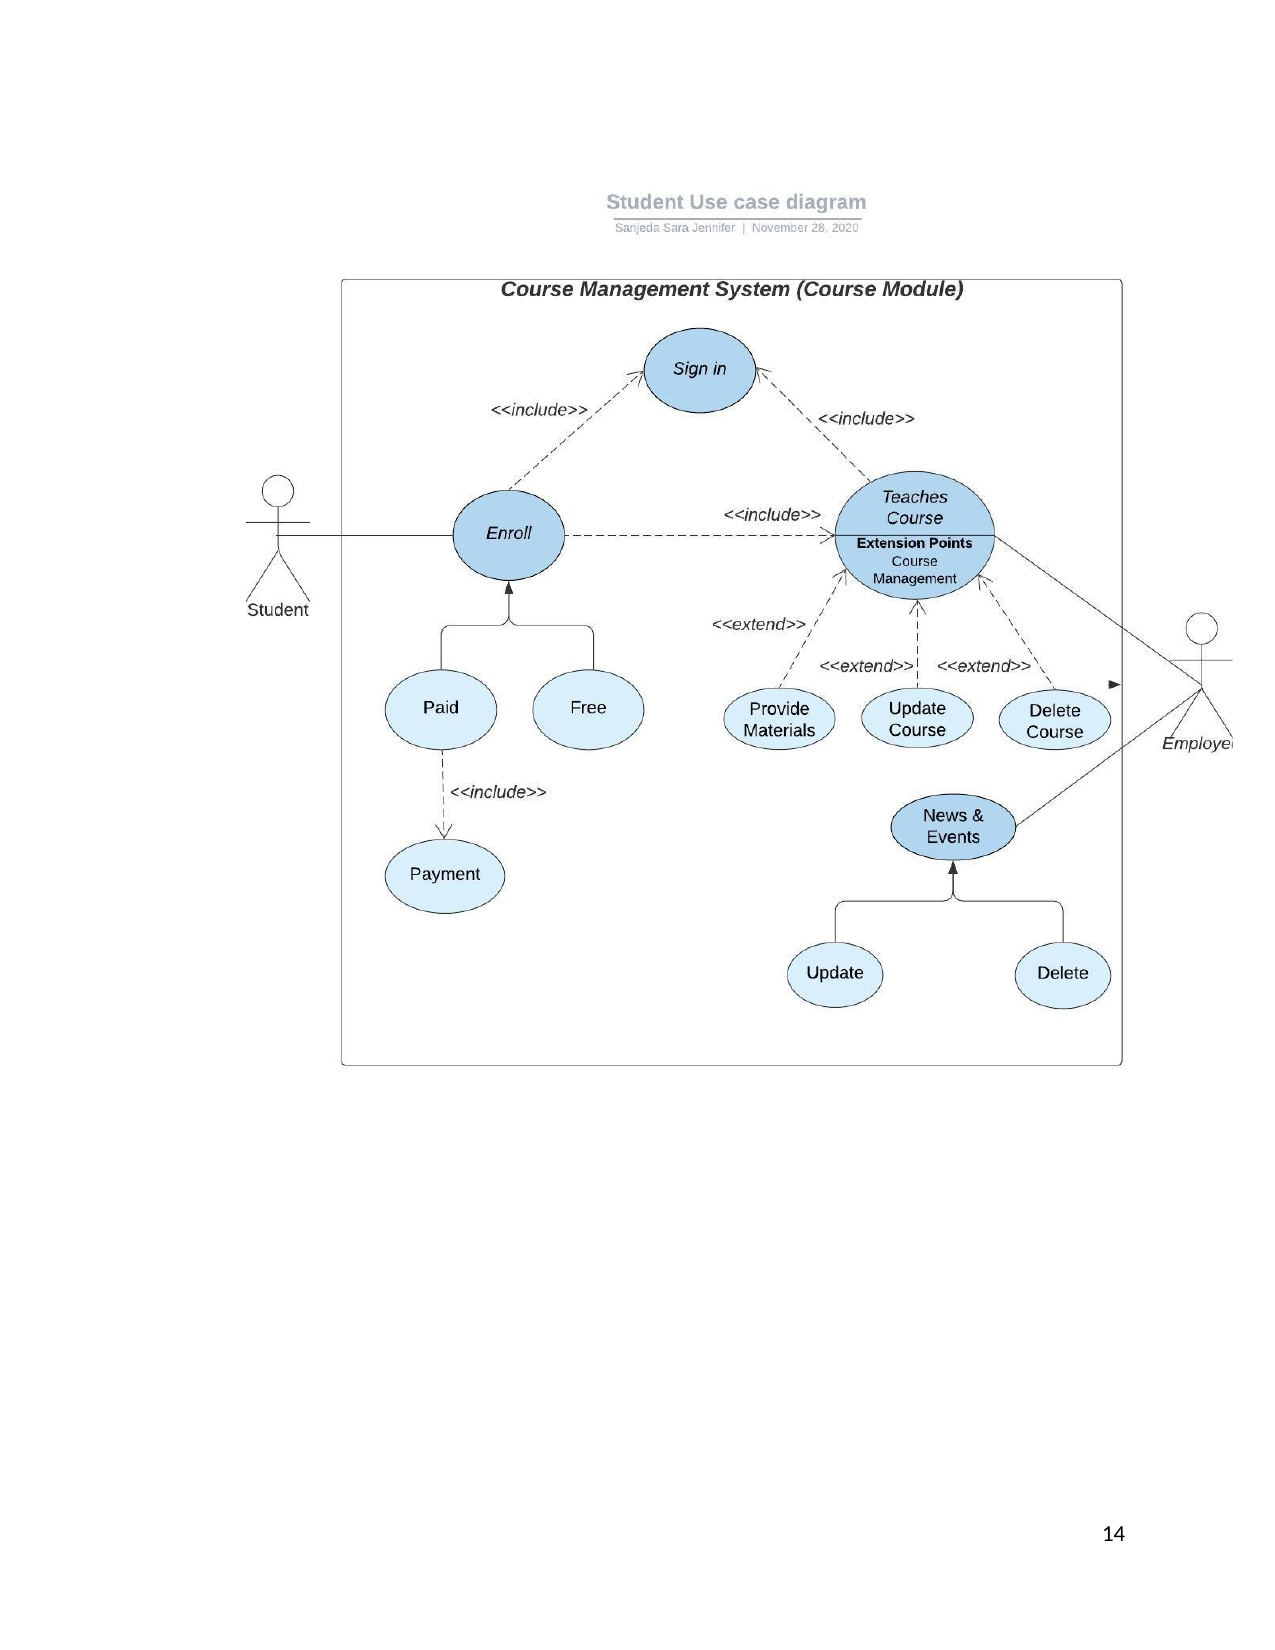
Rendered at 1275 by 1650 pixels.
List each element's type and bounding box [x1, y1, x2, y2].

picture [150, 150, 1233, 1105]
